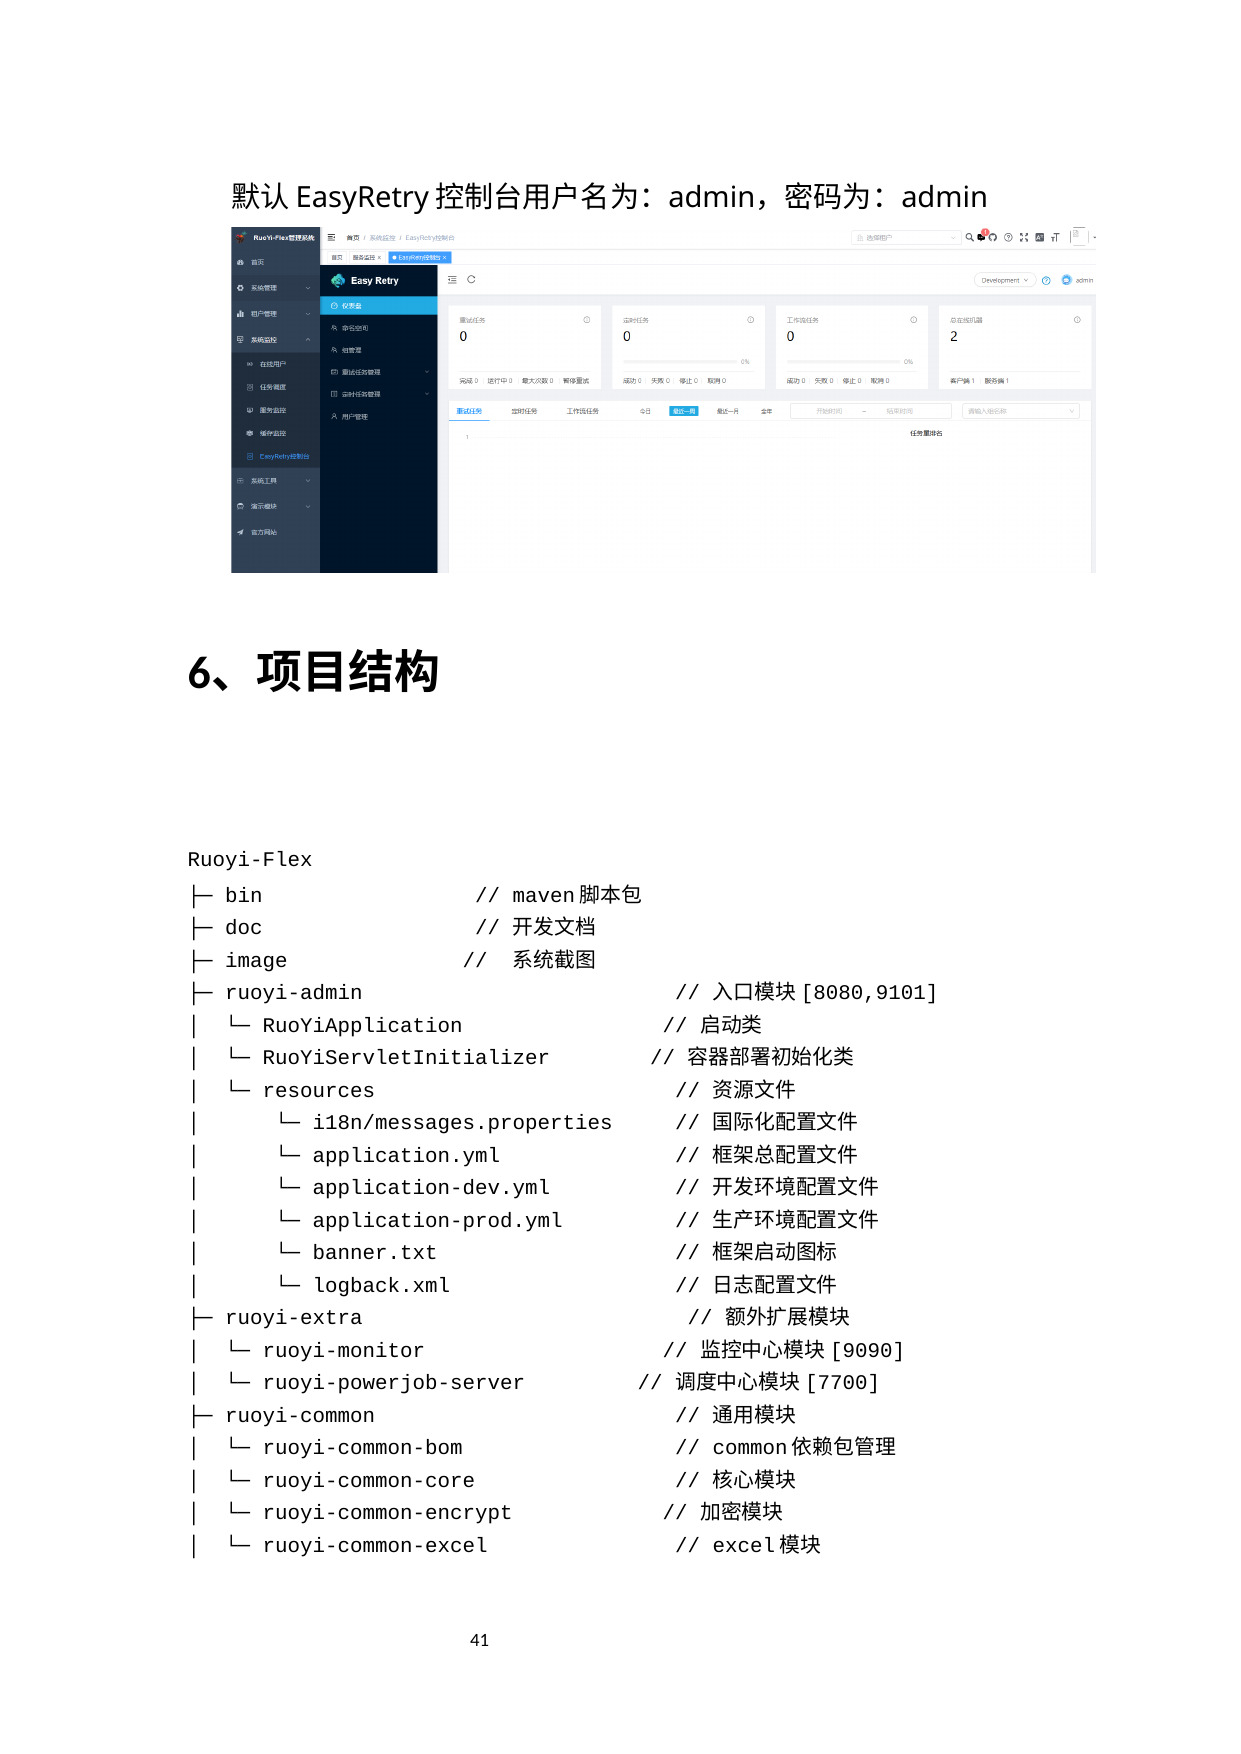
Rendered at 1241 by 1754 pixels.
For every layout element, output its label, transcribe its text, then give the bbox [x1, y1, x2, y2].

text │ └─ ruoyi-common-bom // common依赖包管理 [187, 1429, 1053, 1462]
text │ └─ banner.txt // 框架启动图标 [187, 1234, 1053, 1267]
text │ └─ RuoYiApplication // 启动类 [187, 1007, 1053, 1039]
text ├─ ruoyi-extra // 额外扩展模块 [187, 1299, 1053, 1332]
picture [231, 227, 1096, 573]
text ├─ doc // 开发文档 [187, 909, 1053, 942]
text │ └─ RuoYiServletInitializer // 容器部署初始化类 [187, 1039, 1053, 1072]
text │ └─ ruoyi-common-encrypt // 加密模块 [187, 1494, 1053, 1527]
text │ └─ ruoyi-powerjob-server // 调度中心模块 [7700] [187, 1364, 1053, 1397]
text │ └─ logback.xml // 日志配置文件 [187, 1267, 1053, 1299]
text │ └─ application-prod.yml // 生产环境配置文件 [187, 1202, 1053, 1234]
text │ └─ resources // 资源文件 [187, 1072, 1053, 1104]
text │ └─ i18n/messages.properties // 国际化配置文件 [187, 1104, 1053, 1137]
text │ └─ ruoyi-common-core // 核心模块 [187, 1462, 1053, 1494]
text │ └─ application-dev.yml // 开发环境配置文件 [187, 1169, 1053, 1202]
subtitle 6、项目结构 [187, 620, 1053, 717]
text ├─ ruoyi-admin // 入口模块 [8080,9101] [187, 974, 1053, 1007]
text 默认EasyRetry控制台用户名为：admin，密码为：admin [187, 162, 1053, 227]
text ├─ bin // maven脚本包 [187, 877, 1053, 909]
text │ └─ application.yml // 框架总配置文件 [187, 1137, 1053, 1169]
text ├─ image // 系统截图 [187, 942, 1053, 974]
text │ └─ ruoyi-common-excel // excel模块 [187, 1527, 1053, 1559]
text ├─ ruoyi-common // 通用模块 [187, 1397, 1053, 1429]
text │ └─ ruoyi-monitor // 监控中心模块 [9090] [187, 1332, 1053, 1364]
text Ruoyi-Flex [187, 844, 1053, 877]
